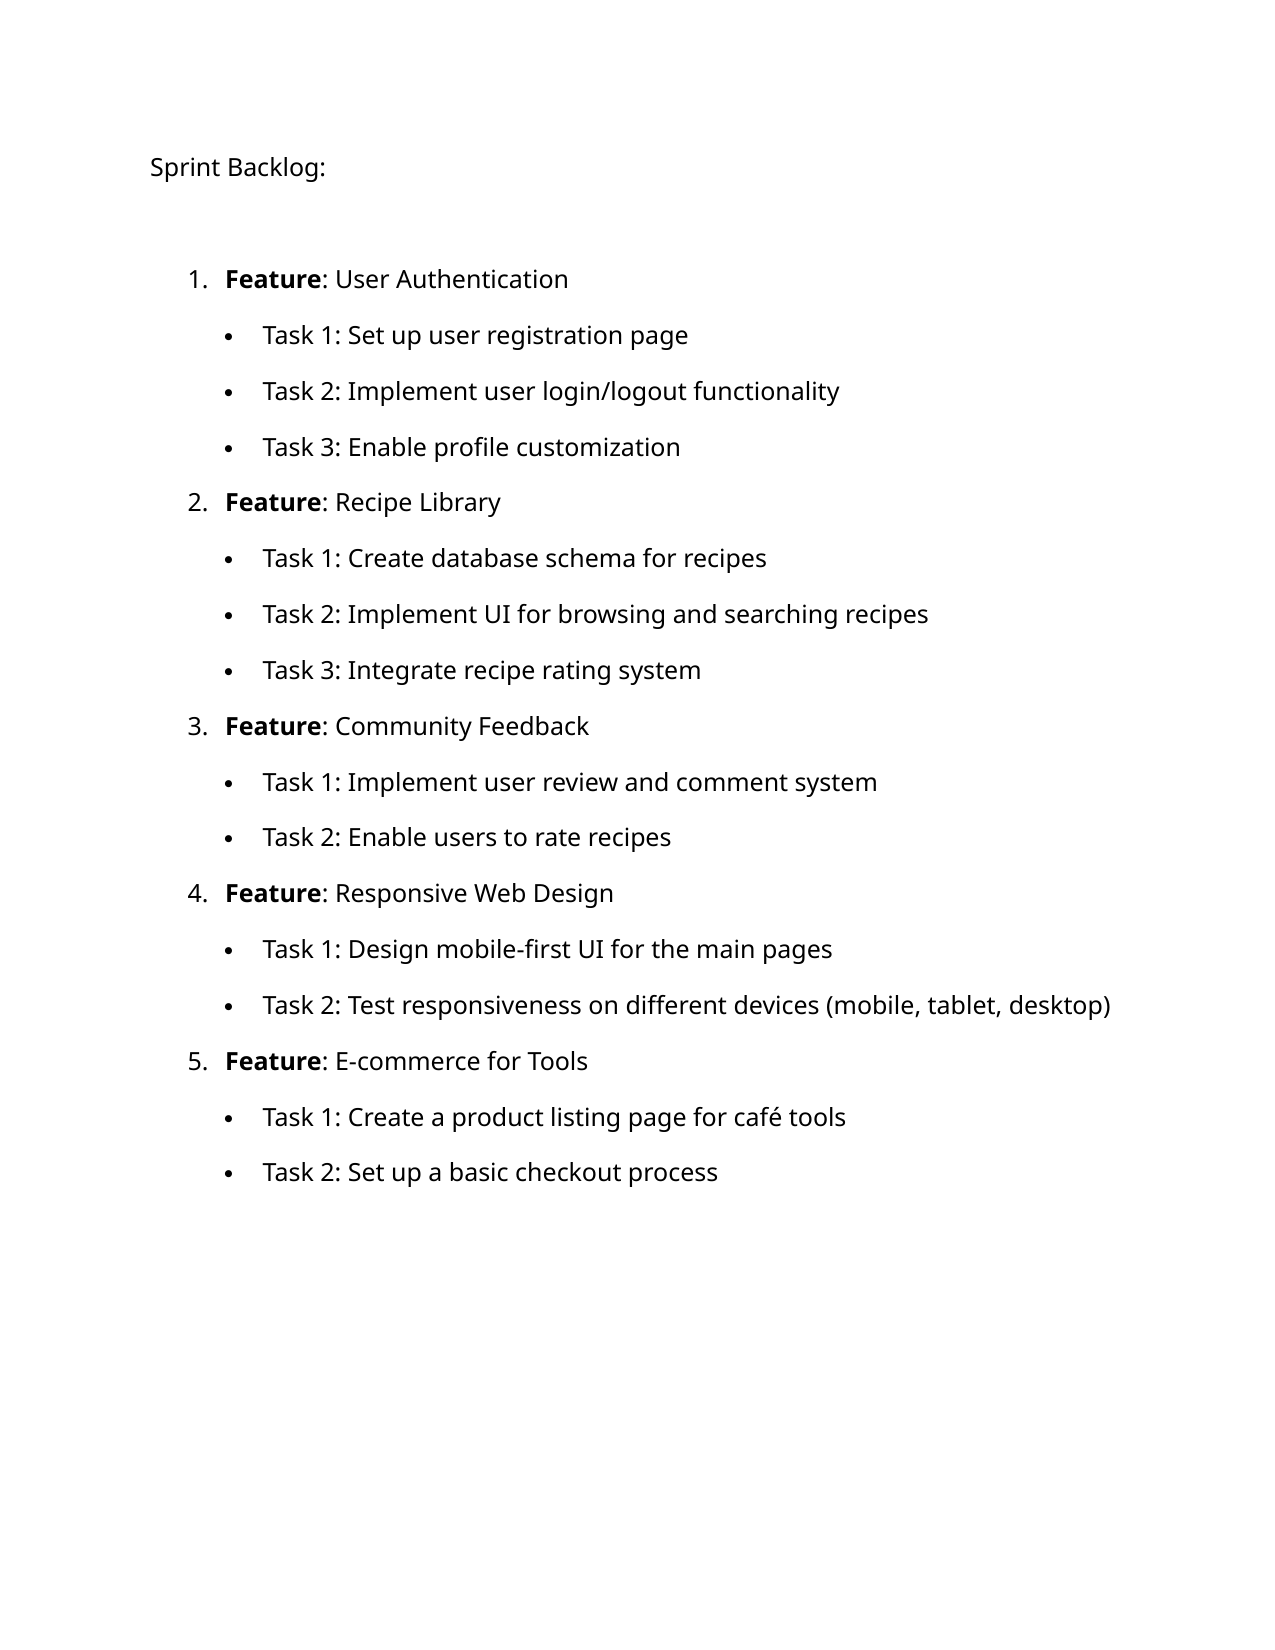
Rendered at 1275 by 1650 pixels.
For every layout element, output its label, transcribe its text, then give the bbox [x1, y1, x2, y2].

text Sprint Backlog: [150, 150, 1125, 184]
list Task 2: Implement user login/logout functionality [225, 373, 1125, 407]
list Feature: E-commerce for Tools [187, 1043, 1125, 1077]
list Task 1: Create database schema for recipes [225, 541, 1125, 575]
list Feature: Community Feedback [187, 708, 1125, 742]
list Feature: Recipe Library [187, 485, 1125, 519]
list Task 1: Implement user review and comment system [225, 764, 1125, 798]
list Task 2: Enable users to rate recipes [225, 820, 1125, 854]
list Task 3: Integrate recipe rating system [225, 652, 1125, 687]
list Task 1: Create a product listing page for café tools [225, 1099, 1125, 1133]
list Task 2: Implement UI for browsing and searching recipes [225, 597, 1125, 631]
list Task 1: Design mobile-first UI for the main pages [225, 932, 1125, 966]
list Feature: User Authentication [187, 262, 1125, 296]
list Task 1: Set up user registration page [225, 317, 1125, 352]
list Task 2: Test responsiveness on different devices (mobile, tablet, desktop) [225, 987, 1125, 1022]
list Task 2: Set up a basic checkout process [225, 1155, 1125, 1189]
list Feature: Responsive Web Design [187, 876, 1125, 910]
list Task 3: Enable profile customization [225, 429, 1125, 463]
